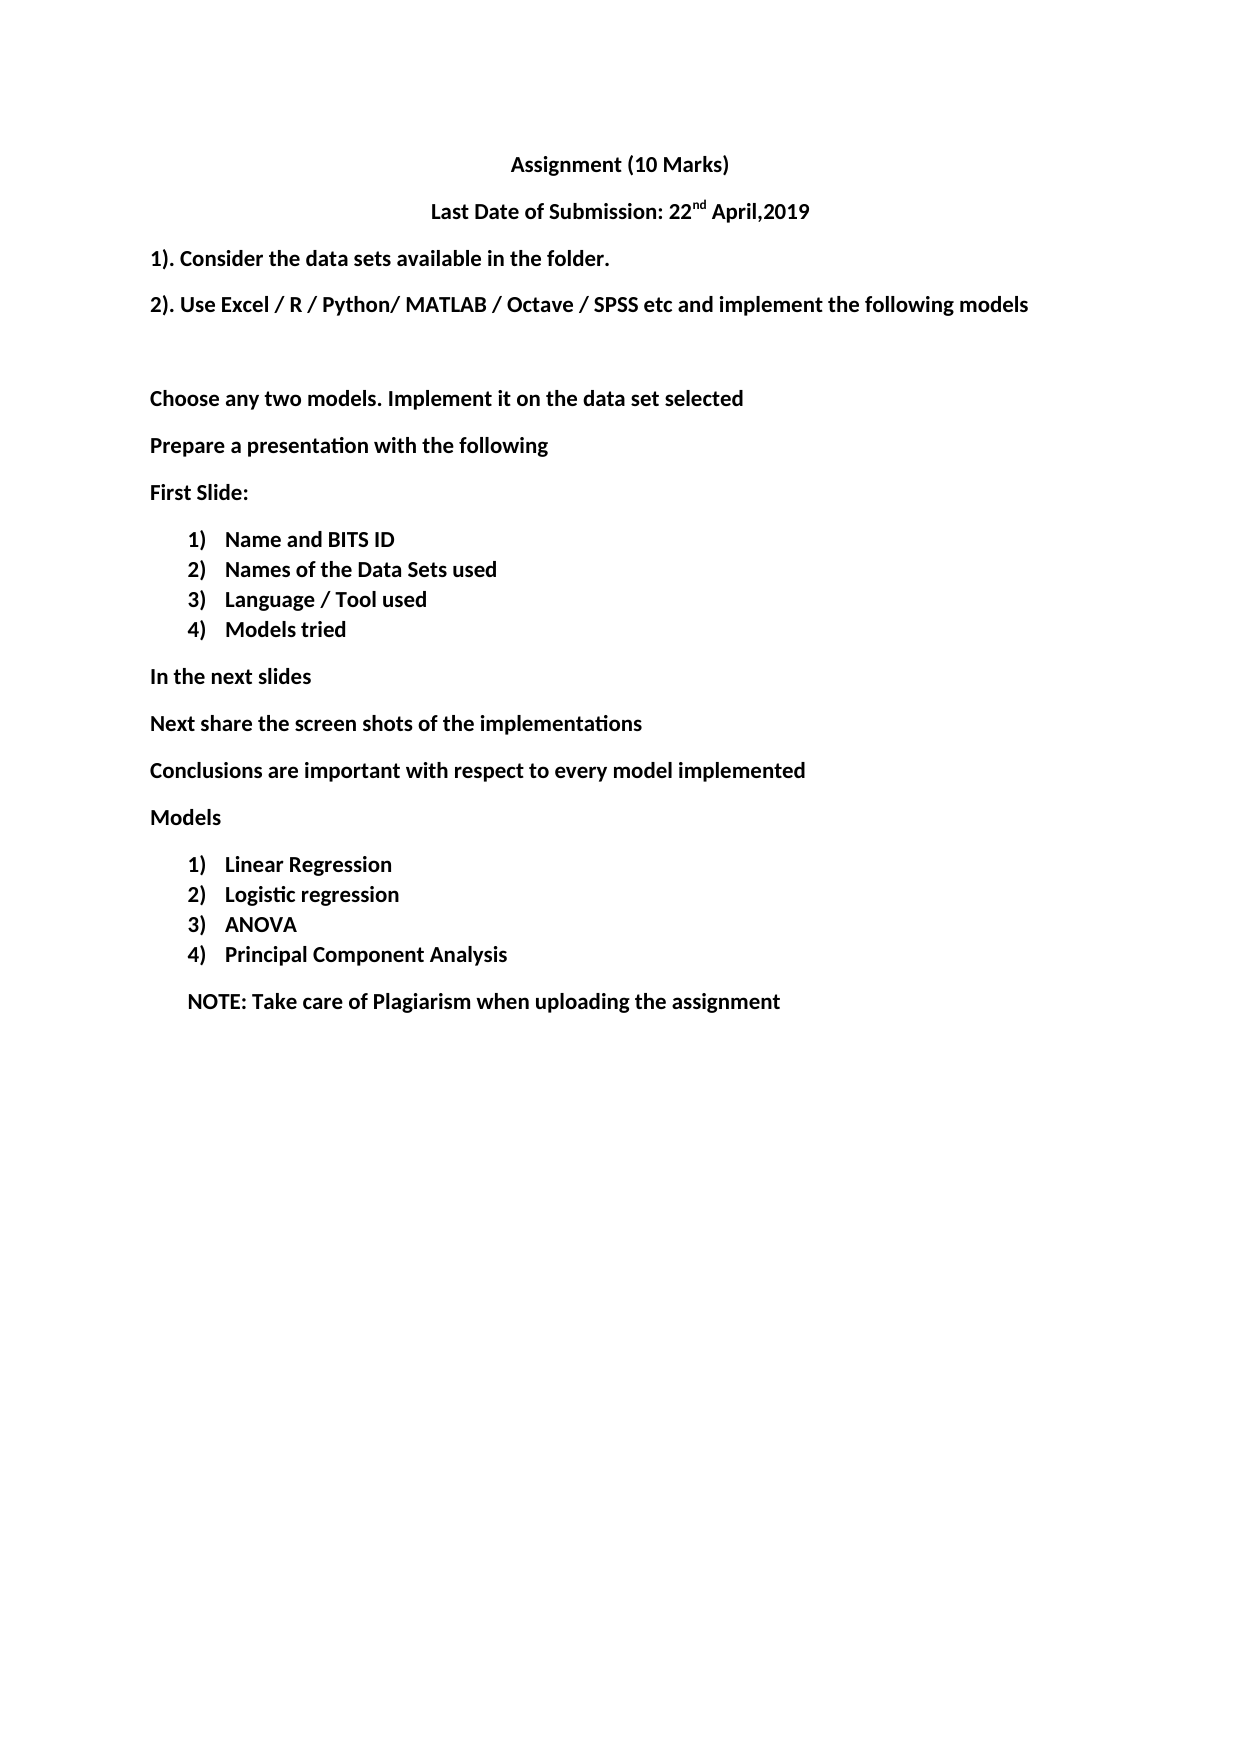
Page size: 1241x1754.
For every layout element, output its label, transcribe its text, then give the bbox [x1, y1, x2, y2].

text Conclusions are important with respect to every model implemented [150, 756, 1090, 784]
text Models [150, 803, 1090, 831]
list Name and BITS ID [187, 525, 1090, 553]
text First Slide: [150, 478, 1090, 506]
text Assignment (10 Marks) [150, 150, 1090, 178]
list Language / Tool used [187, 585, 1090, 613]
list Linear Regression [187, 850, 1090, 878]
text Prepare a presentation with the following [150, 431, 1090, 459]
text Next share the screen shots of the implementations [150, 709, 1090, 737]
list Names of the Data Sets used [187, 555, 1090, 583]
list Models tried [187, 616, 1090, 644]
list Logistic regression [187, 880, 1090, 908]
text NOTE: Take care of Plagiarism when uploading the assignment [187, 987, 1090, 1016]
text 2). Use Excel / R / Python/ MATLAB / Octave / SPSS etc and implement the following models [150, 291, 1090, 319]
list ANOVA [187, 910, 1090, 938]
text Last Date of Submission: 22nd April,2019 [150, 197, 1090, 225]
text In the next slides [150, 662, 1090, 691]
text 1). Consider the data sets available in the folder. [150, 244, 1090, 272]
list Principal Component Analysis [187, 941, 1090, 969]
text Choose any two models. Implement it on the data set selected [150, 384, 1090, 412]
